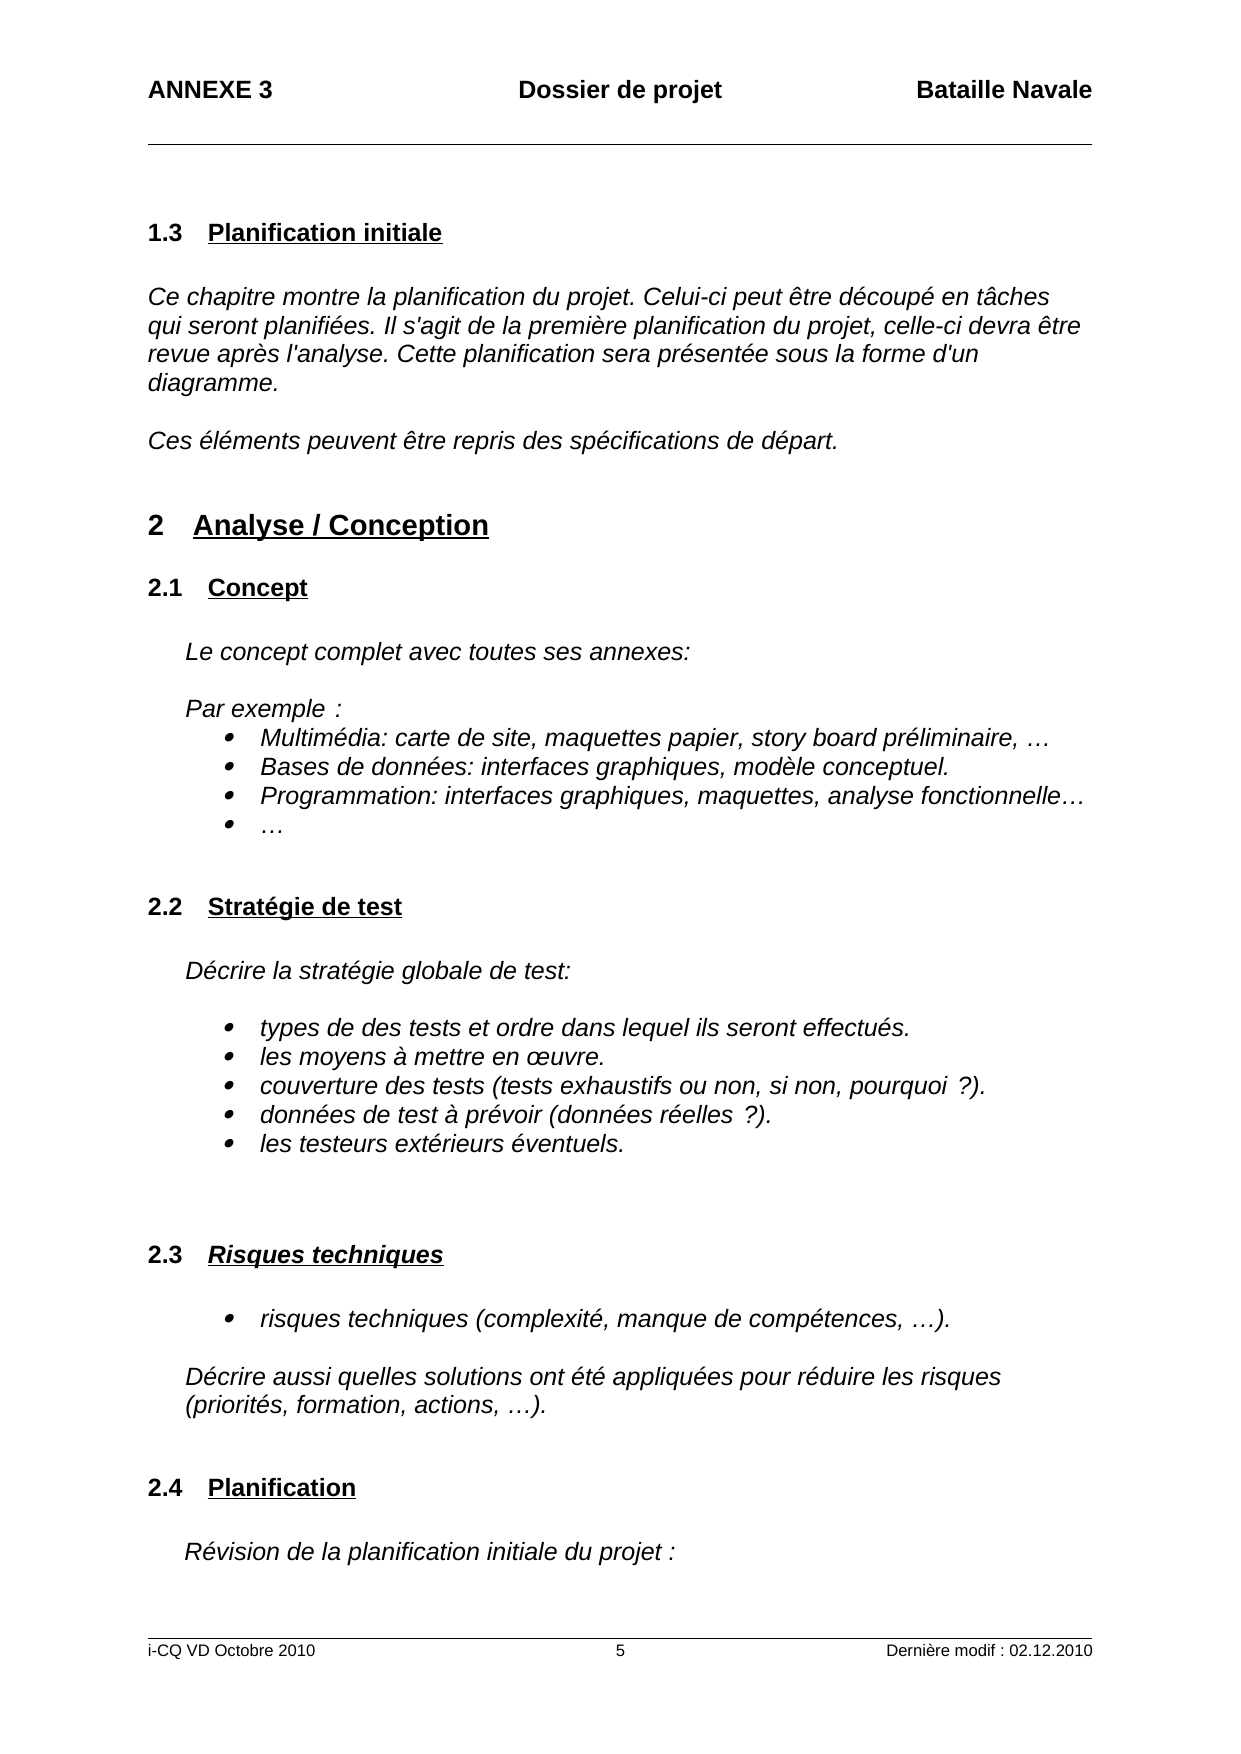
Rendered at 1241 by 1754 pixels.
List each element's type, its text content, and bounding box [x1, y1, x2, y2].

list les testeurs extérieurs éventuels. [222, 1129, 1092, 1158]
subtitle Stratégie de test [148, 892, 1092, 921]
list Décrire aussi quelles solutions ont été appliquées pour réduire les risques (priorités, formation, actions, …). [185, 1362, 1092, 1419]
list types de des tests et ordre dans lequel ils seront effectués. [222, 1013, 1092, 1042]
list Bases de données: interfaces graphiques, modèle conceptuel. [223, 752, 1092, 781]
list Par exemple : [185, 694, 1092, 723]
subtitle Analyse / Conception [148, 508, 1092, 542]
list Programmation: interfaces graphiques, maquettes, analyse fonctionnelle… [223, 781, 1092, 809]
subtitle Planification initiale [148, 218, 1092, 247]
subtitle Planification [148, 1473, 1092, 1502]
list Le concept complet avec toutes ses annexes: [185, 637, 1092, 666]
list Multimédia: carte de site, maquettes papier, story board préliminaire, … [223, 723, 1092, 752]
subtitle Concept [148, 573, 1092, 602]
text Décrire la stratégie globale de test: [148, 956, 1092, 985]
list les moyens à mettre en œuvre. [222, 1042, 1092, 1071]
list données de test à prévoir (données réelles ?). [222, 1100, 1092, 1129]
text Ces éléments peuvent être repris des spécifications de départ. [148, 426, 1092, 454]
text Ce chapitre montre la planification du projet. Celui-ci peut être découpé en tâches qui seront planifiées. Il s'agit de la première planification du projet, celle-ci devra être revue après l'analyse. Cette planification sera présentée sous la forme d'un diagramme. [148, 282, 1092, 397]
list … [223, 809, 1092, 838]
list couverture des tests (tests exhaustifs ou non, si non, pourquoi ?). [222, 1071, 1092, 1100]
list Révision de la planification initiale du projet : [184, 1537, 1092, 1565]
subtitle Risques techniques [148, 1240, 1092, 1269]
list risques techniques (complexité, manque de compétences, …). [223, 1304, 1092, 1333]
